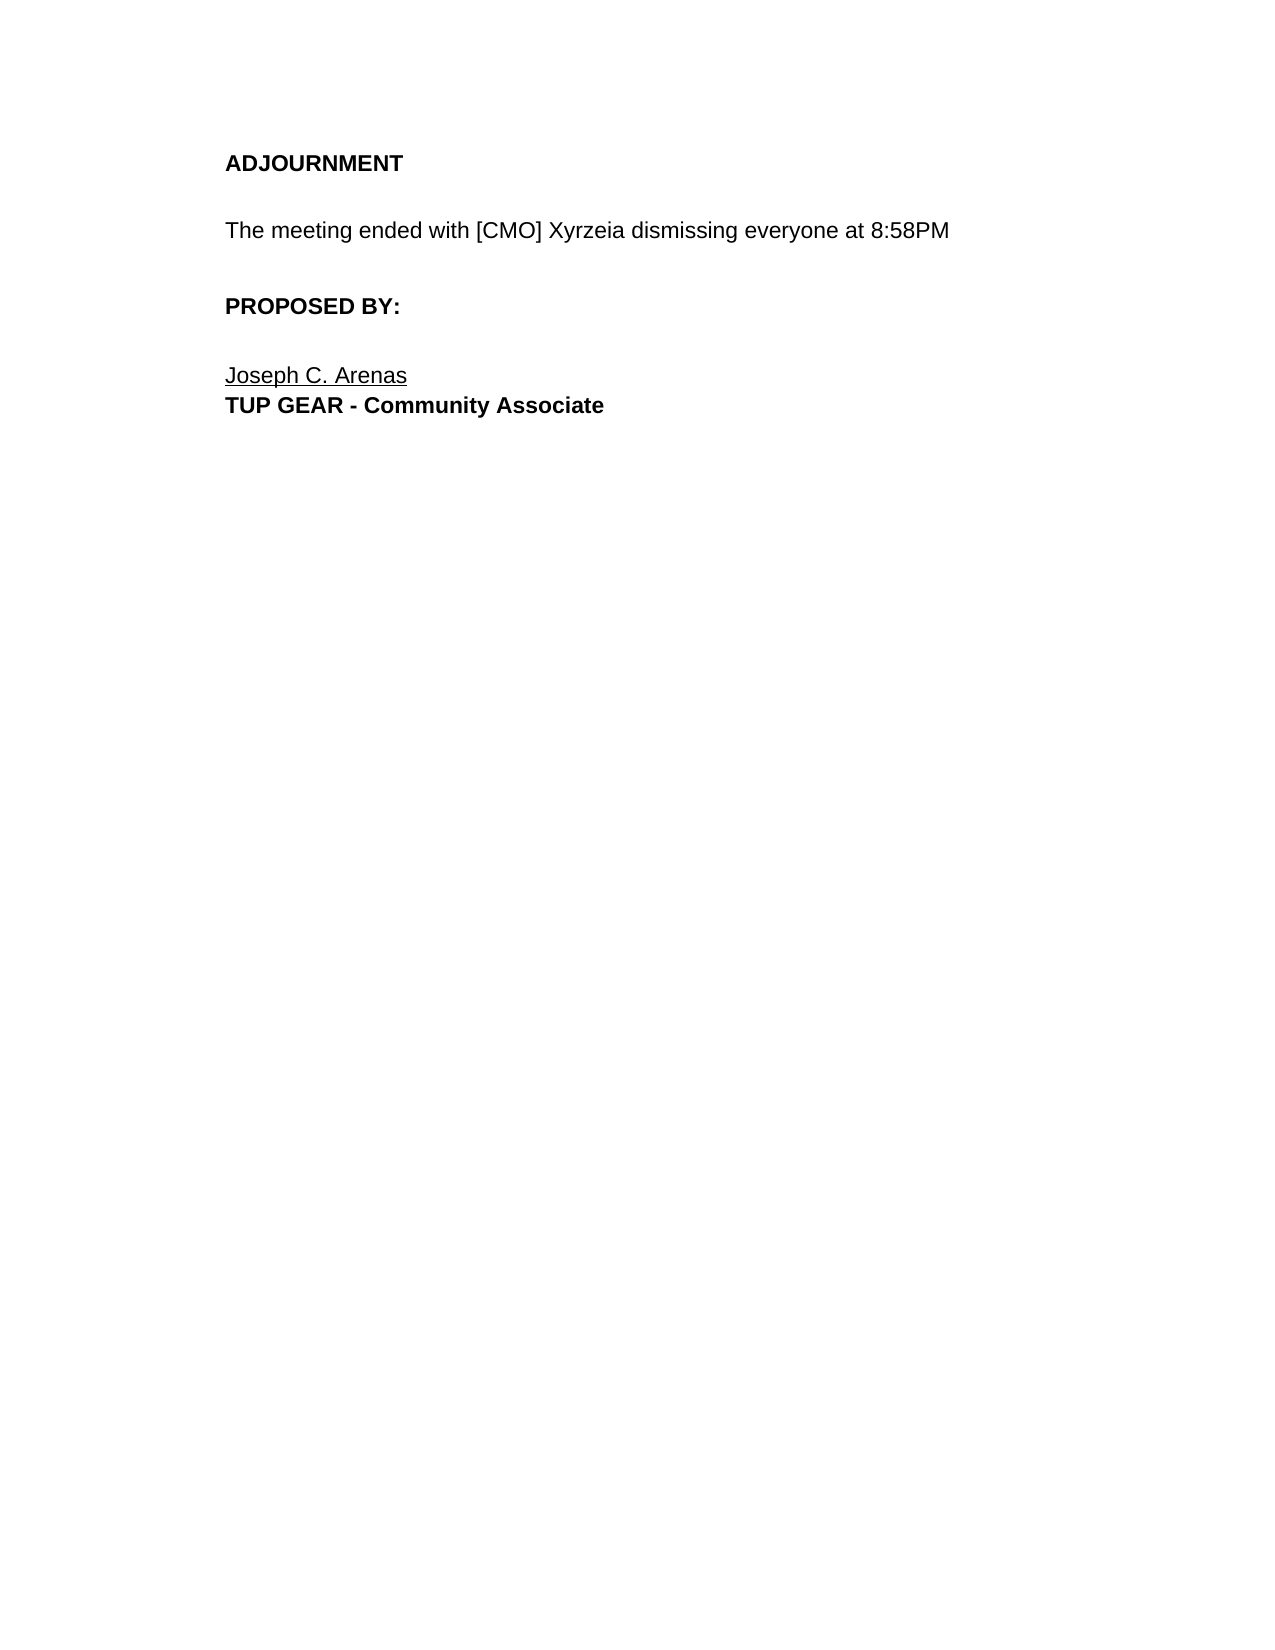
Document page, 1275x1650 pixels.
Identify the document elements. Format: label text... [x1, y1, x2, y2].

text The meeting ended with [CMO] Xyrzeia dismissing everyone at 8:58PM [150, 217, 1125, 243]
text Joseph C. Arenas [150, 362, 1125, 389]
text ADJOURNMENT [225, 150, 1125, 176]
text PROPOSED BY: [150, 293, 1125, 319]
text TUP GEAR - Community Associate [150, 392, 1125, 419]
